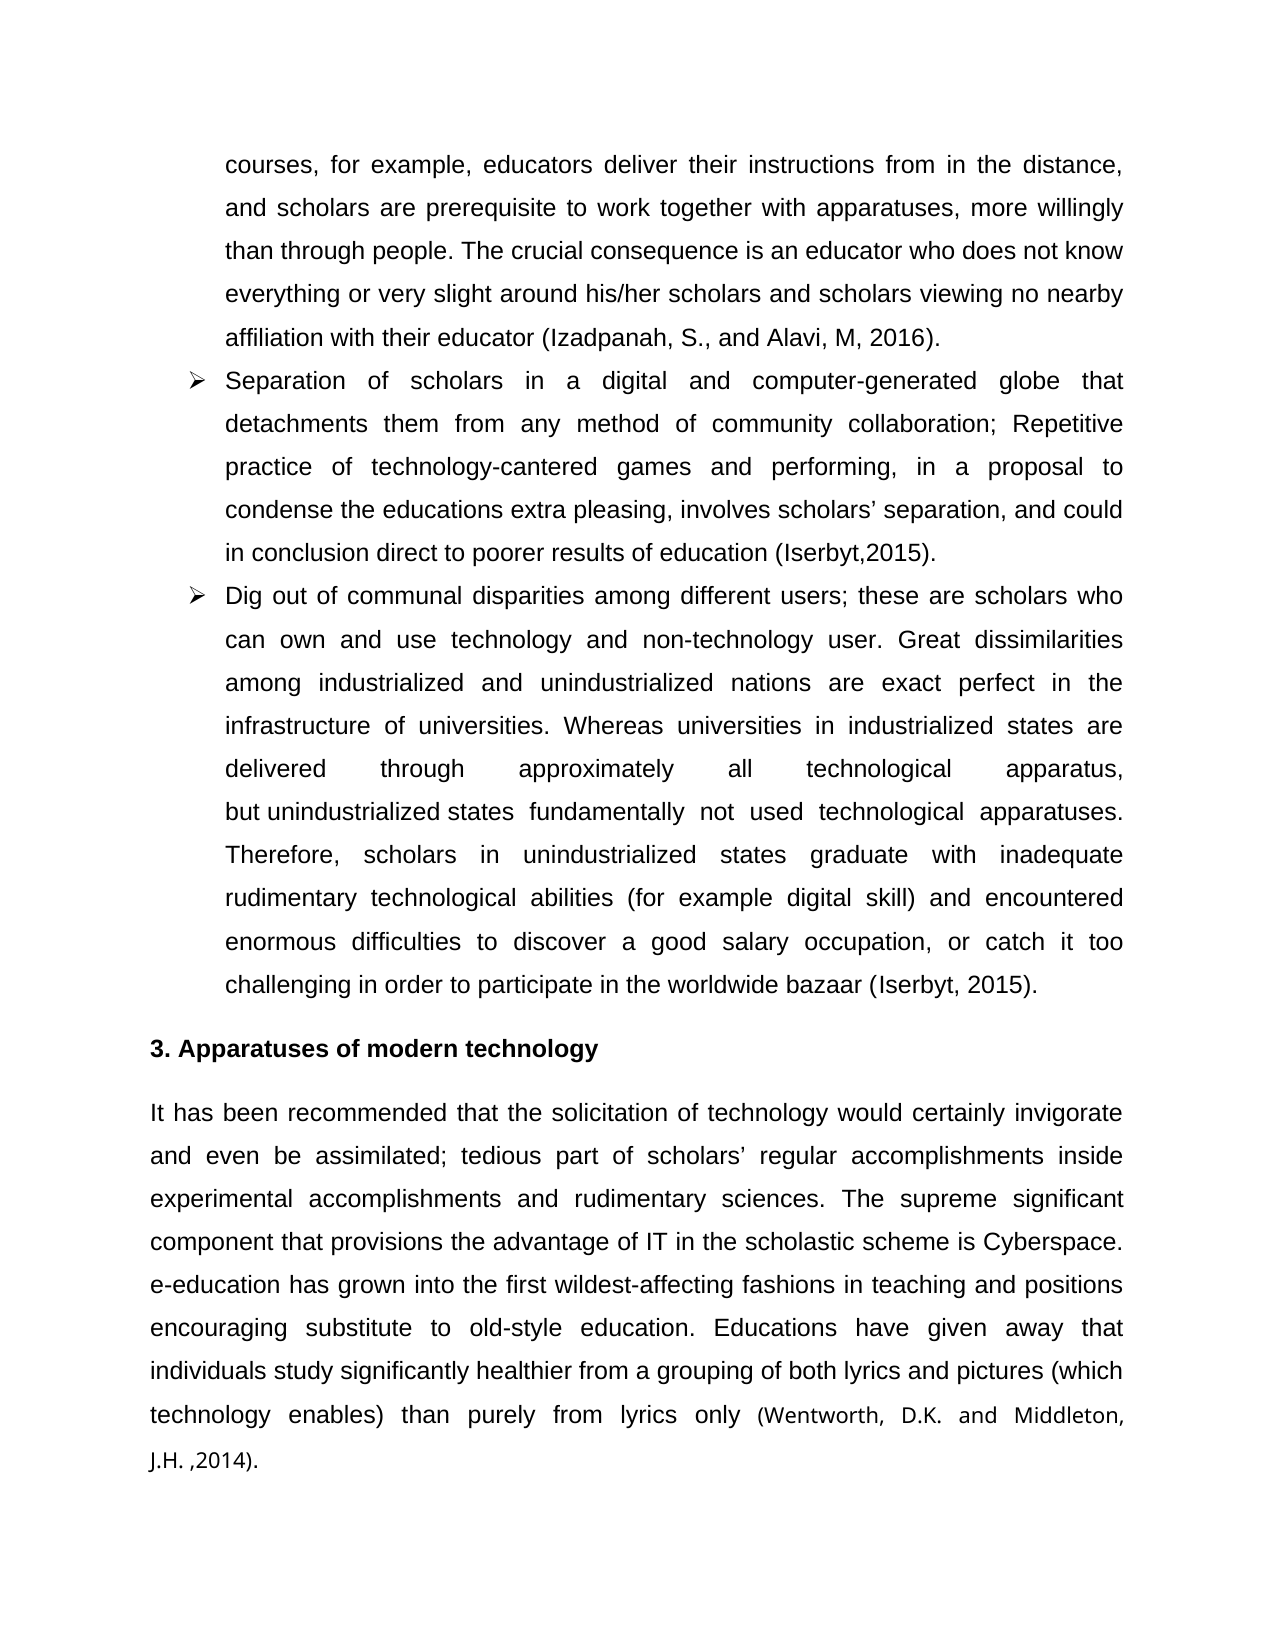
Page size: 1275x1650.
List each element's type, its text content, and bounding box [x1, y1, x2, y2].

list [187, 150, 1125, 351]
list Separation of scholars in a digital and computer-generated globe that detachments them from any method of community collaboration; Repetitive practice of technology-cantered games and performing, in a proposal to condense the educations extra pleasing, involves scholars’ separation, and could in conclusion direct to poorer results of education (Iserbyt,2015). [187, 366, 1125, 567]
list Dig out of communal disparities among different users; these are scholars who can own and use technology and non-technology user. Great dissimilarities among industrialized and unindustrialized nations are exact perfect in the infrastructure of universities. Whereas universities in industrialized states are delivered through approximately all technological apparatus, but unindustrialized states fundamentally not used technological apparatuses. Therefore, scholars in unindustrialized states graduate with inadequate rudimentary technological abilities (for example digital skill) and encountered enormous difficulties to discover a good salary occupation, or catch it too challenging in order to participate in the worldwide bazaar (Iserbyt, 2015). [187, 581, 1125, 998]
text It has been recommended that the solicitation of technology would certainly invigorate and even be assimilated; tedious part of scholars’ regular accomplishments inside experimental accomplishments and rudimentary sciences. The supreme significant component that provisions the advantage of IT in the scholastic scheme is Cyberspace. e-education has grown into the first wildest-affecting fashions in teaching and positions encouraging substitute to old-style education. Educations have given away that individuals study significantly healthier from a grouping of both lyrics and pictures (which technology enables) than purely from lyrics only (Wentworth, D.K. and Middleton, J.H. ,2014). [150, 1097, 1125, 1474]
text 3. Apparatuses of modern technology [150, 1033, 1125, 1062]
